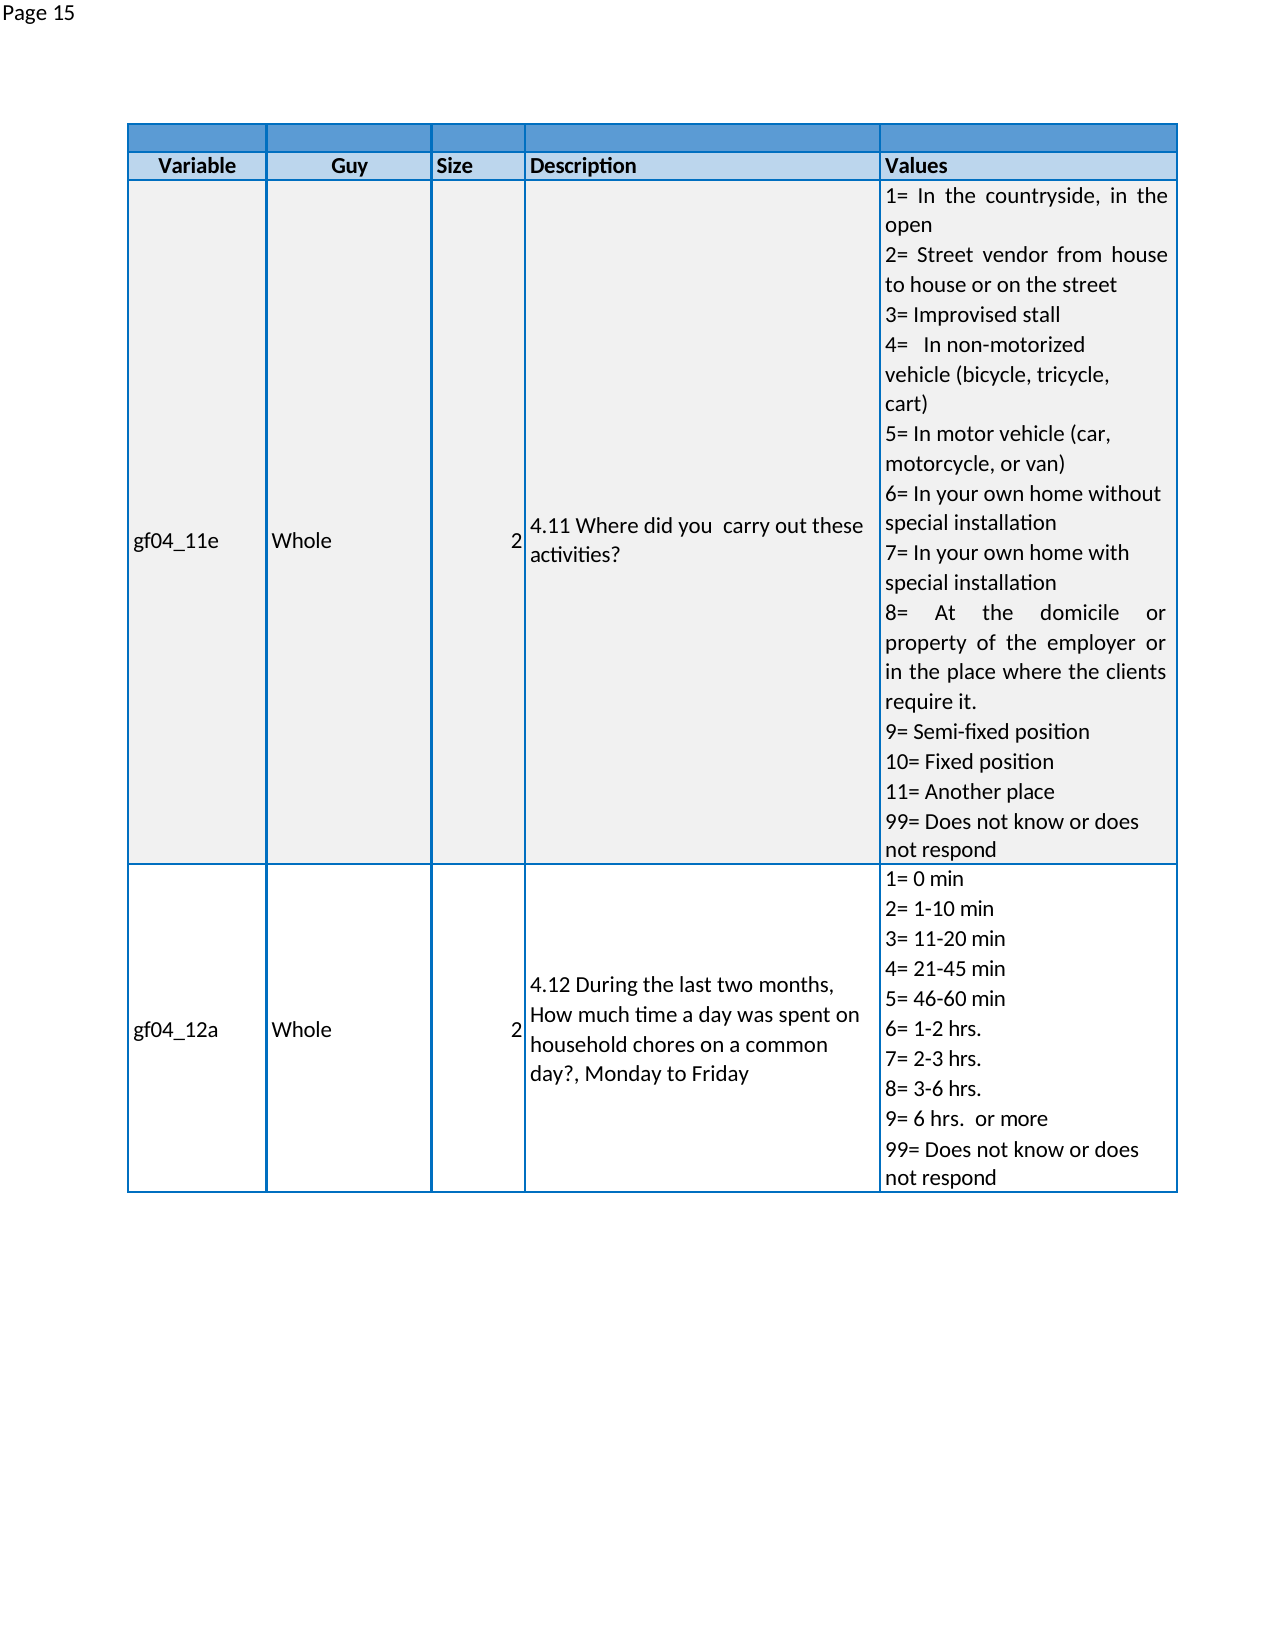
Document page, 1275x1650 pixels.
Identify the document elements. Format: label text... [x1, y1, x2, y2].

table_header [268, 125, 430, 151]
table_cell gf04_11e [129, 181, 265, 863]
table_cell Values [881, 153, 1176, 179]
table_cell Whole [268, 181, 430, 863]
table_cell Variable [129, 153, 265, 179]
table_cell Whole [268, 865, 430, 1191]
table_cell 1= In the countryside, in the open 2= Street vendor from house to house or on the street 3= Improvised stall 4= In non-motorized vehicle (bicycle, tricycle, cart) 5= In motor vehicle (car, motorcycle, or van) 6= In your own home without special installation 7= In your own home with special installation 8= At the domicile or property of the employer or in the place where the clients require it. 9= Semi-fixed position 10= Fixed position 11= Another place 99= Does not know or does not respond [881, 181, 1176, 863]
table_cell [881, 865, 1176, 1191]
table_cell 4.12 During the last two months, How much time a day was spent on household chores on a common day?, Monday to Friday [526, 865, 879, 1191]
table_cell 2 [433, 181, 524, 863]
table_cell Description [526, 153, 879, 179]
table_header [433, 125, 524, 151]
table_cell 4.11 Where did you carry out these activities? [526, 181, 879, 863]
table_cell gf04_12a [129, 865, 265, 1191]
table_cell Guy [268, 153, 430, 179]
table_cell Size [433, 153, 524, 179]
table_cell 2 [433, 865, 524, 1191]
table_header [129, 125, 265, 151]
table_header [881, 125, 1176, 151]
table_header [526, 125, 879, 151]
